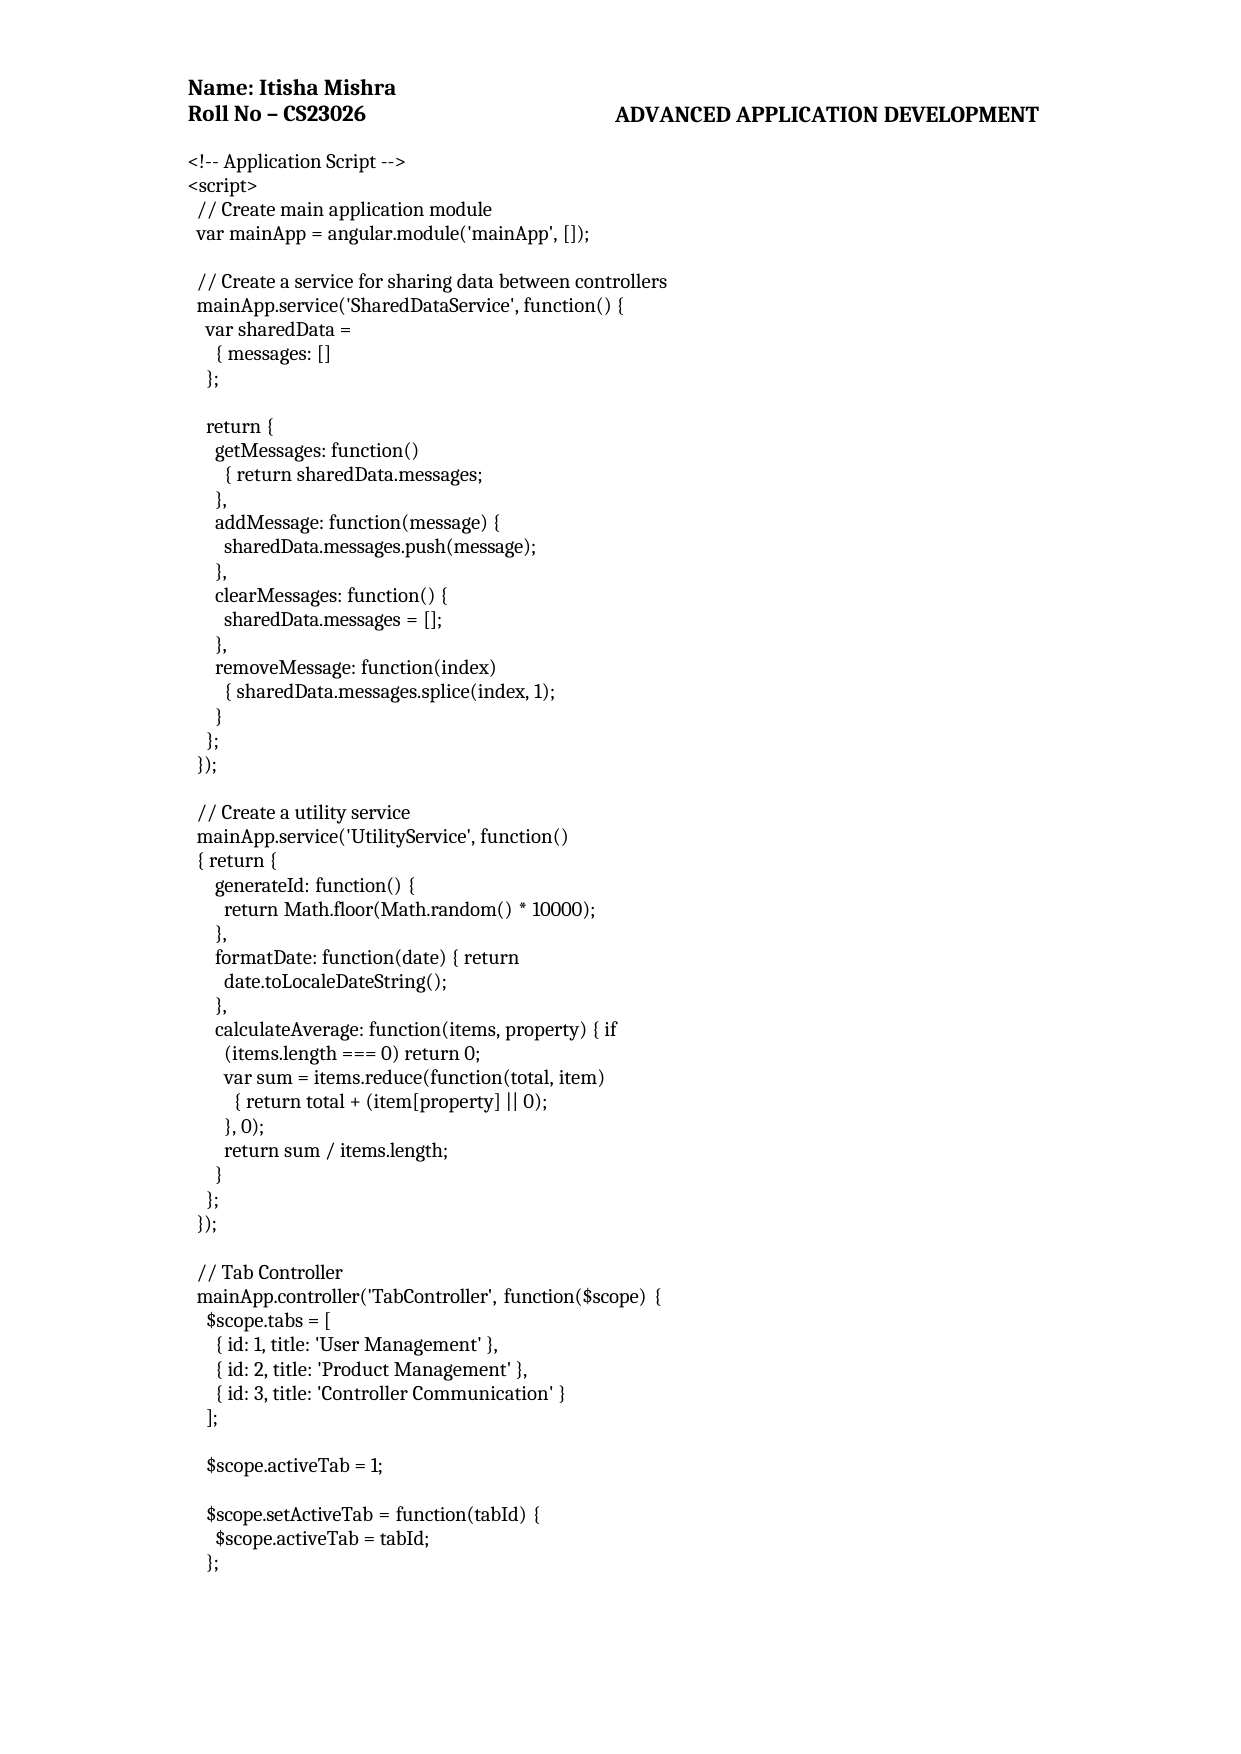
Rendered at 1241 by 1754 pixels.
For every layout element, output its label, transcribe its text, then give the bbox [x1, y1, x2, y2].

text generateId: function() { [215, 873, 1196, 897]
text }, 0); [224, 1114, 1196, 1138]
text } [215, 1163, 1196, 1187]
text // Create a utility service mainApp.service('UtilityService', function() { return { [196, 801, 622, 873]
text { id: 2, title: 'Product Management' }, [215, 1356, 1196, 1381]
text }; [206, 1551, 1196, 1574]
text var mainApp = angular.module('mainApp', []); [196, 222, 1196, 246]
text mainApp.controller('TabController', function($scope) { [196, 1284, 1196, 1308]
text { id: 1, title: 'User Management' }, [215, 1332, 1196, 1356]
text addMessage: function(message) { sharedData.messages.push(message); [215, 511, 580, 559]
text }, [215, 487, 1196, 511]
text var sum = items.reduce(function(total, item) { return total + (item[property] || 0); [224, 1066, 666, 1114]
text { id: 3, title: 'Controller Communication' } [215, 1381, 1196, 1405]
text }); [196, 1211, 1196, 1235]
text // Create a service for sharing data between controllers mainApp.service('SharedDataService', function() { [196, 270, 929, 318]
text $scope.tabs = [ [206, 1308, 1196, 1332]
text $scope.activeTab = 1; [206, 1453, 1196, 1477]
text }; [206, 366, 1196, 390]
text $scope.activeTab = tabId; [215, 1526, 1196, 1550]
text }, [215, 559, 1196, 583]
text calculateAverage: function(items, property) { if (items.length === 0) return 0; [215, 1018, 622, 1066]
text }); [196, 753, 1196, 777]
text }, [215, 922, 1196, 946]
text <script> [187, 173, 1196, 198]
text }, [215, 632, 1196, 656]
text // Create main application module [196, 198, 1196, 222]
text formatDate: function(date) { return date.toLocaleDateString(); [215, 946, 522, 993]
text } [215, 704, 1196, 728]
text }; [206, 1187, 1196, 1211]
text }, [215, 993, 1196, 1018]
text return { [206, 415, 1196, 439]
text return Math.floor(Math.random() * 10000); [224, 897, 1196, 921]
text var sharedData = { messages: [] [205, 318, 399, 366]
text ]; [206, 1405, 1196, 1429]
text clearMessages: function() { sharedData.messages = []; [215, 583, 580, 631]
text $scope.setActiveTab = function(tabId) { [206, 1502, 1196, 1526]
text }; [206, 728, 1196, 753]
text <!-- Application Script --> [187, 149, 1196, 173]
text getMessages: function() { return sharedData.messages; [215, 439, 483, 487]
text return sum / items.length; [224, 1138, 1196, 1163]
text // Tab Controller [196, 1259, 1196, 1284]
text removeMessage: function(index) { sharedData.messages.splice(index, 1); [215, 656, 562, 704]
